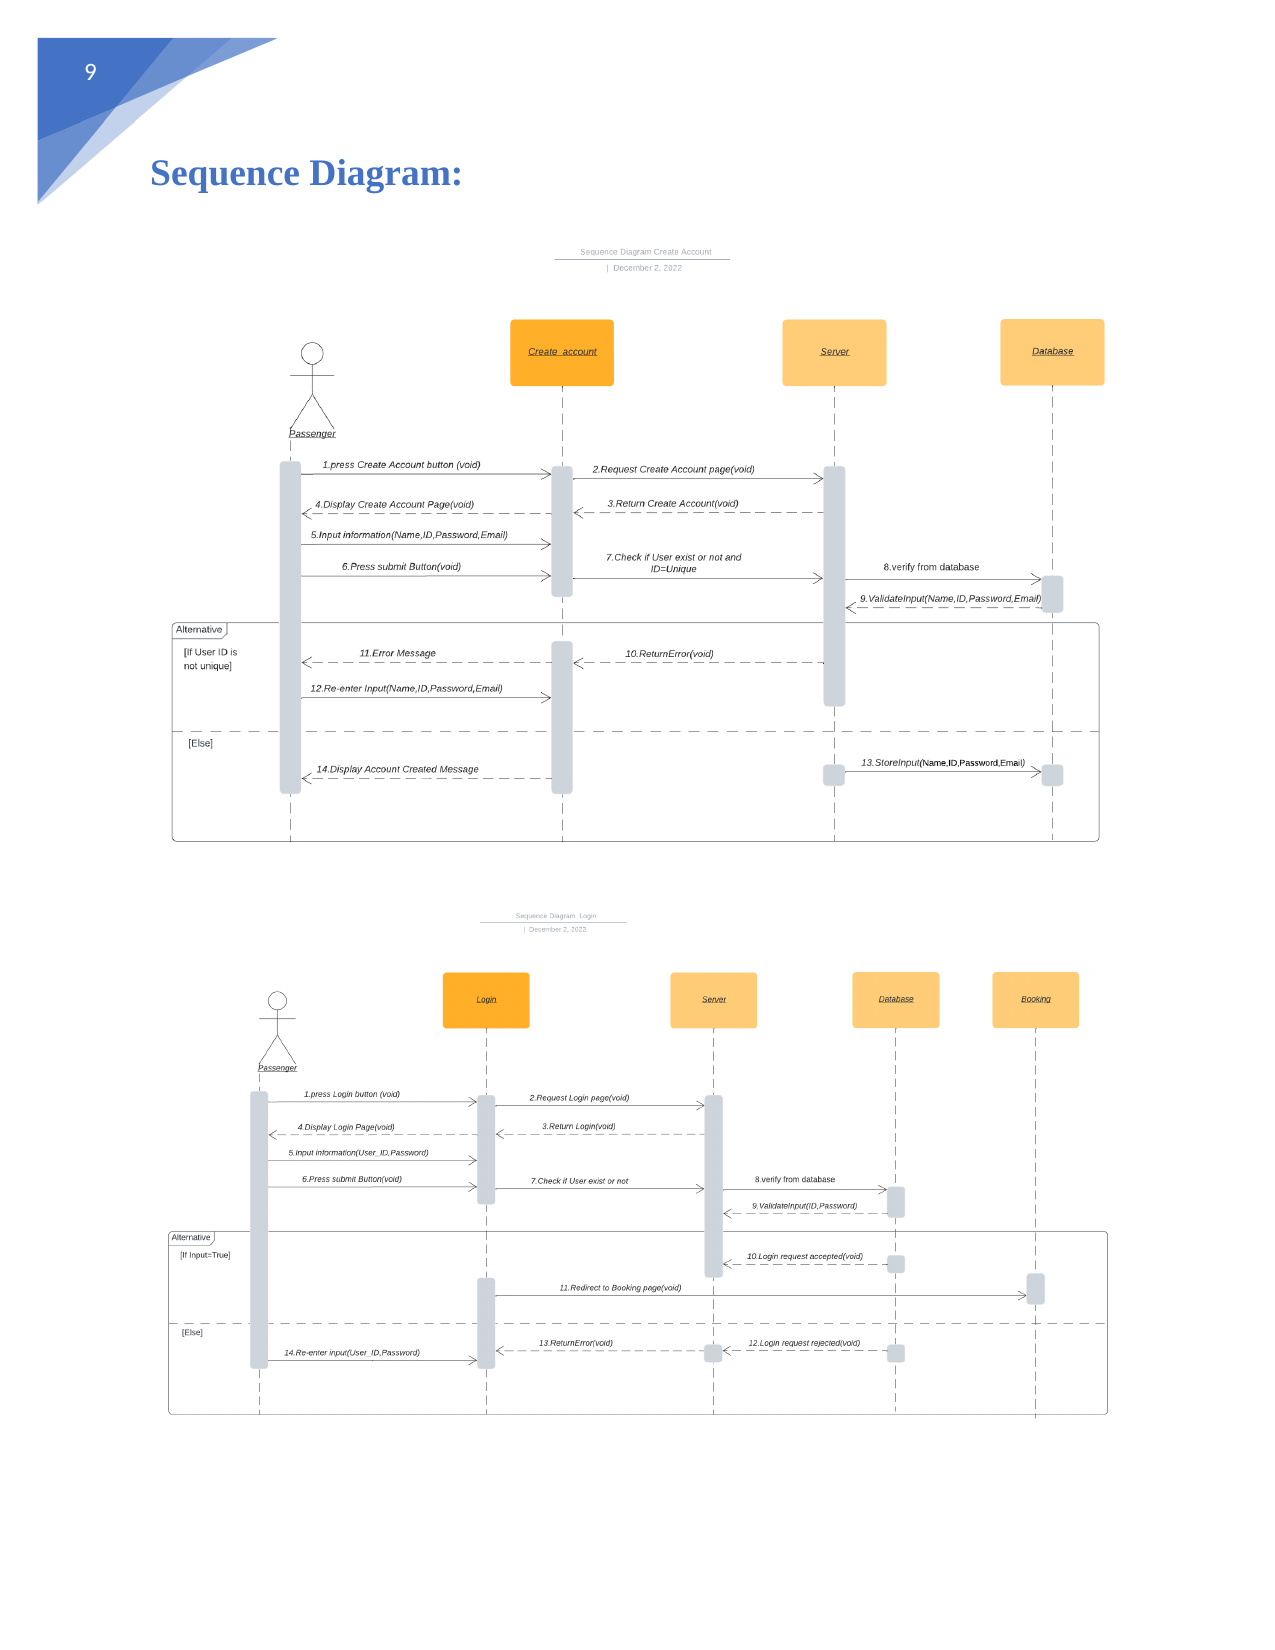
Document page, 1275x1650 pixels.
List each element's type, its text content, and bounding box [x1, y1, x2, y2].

picture [150, 891, 1125, 1436]
picture [150, 222, 1125, 863]
subtitle Sequence Diagram: [150, 150, 1125, 193]
picture [37, 37, 279, 206]
